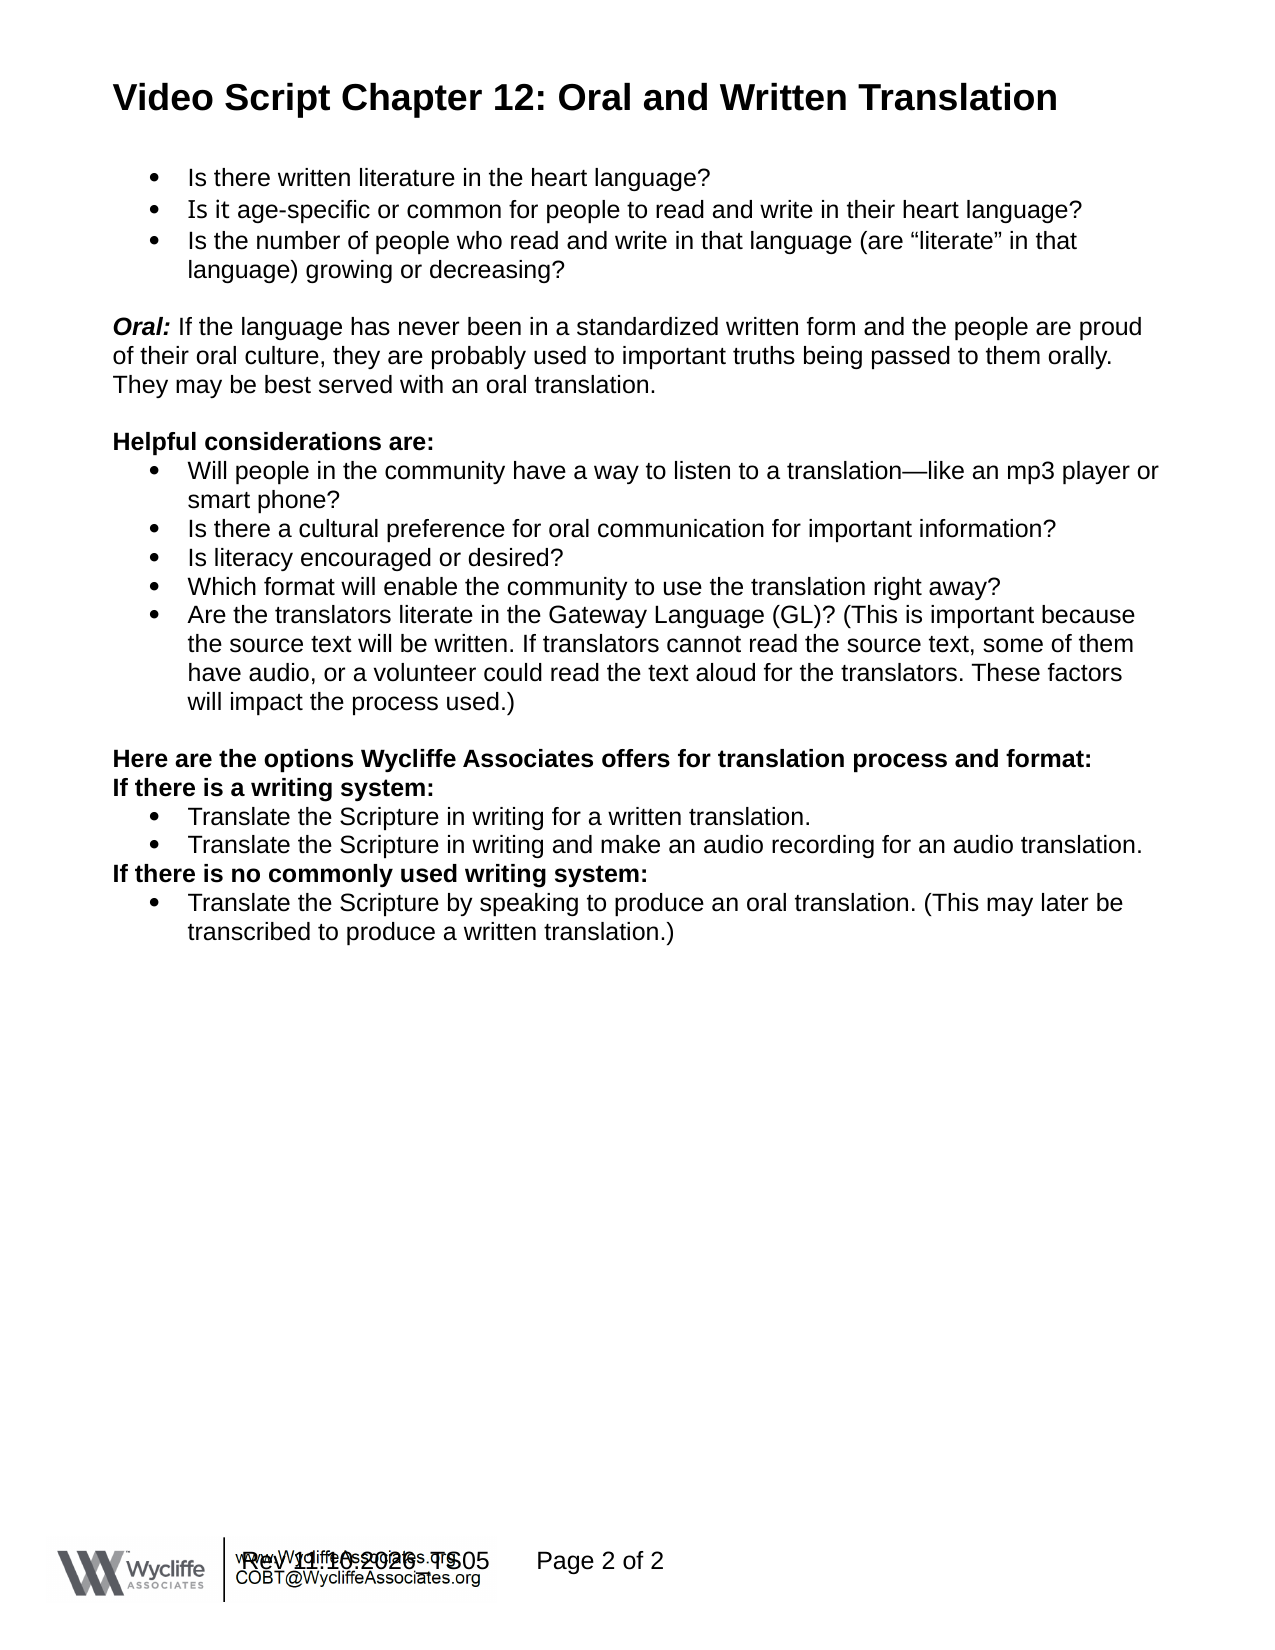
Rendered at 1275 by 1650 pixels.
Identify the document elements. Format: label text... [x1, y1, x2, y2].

list Which format will enable the community to use the translation right away? [150, 571, 1162, 600]
list Is there written literature in the heart language? [150, 163, 1162, 192]
picture [45, 1536, 498, 1603]
text If there is no commonly used writing system: [112, 859, 1162, 888]
list Are the translators literate in the Gateway Language (GL)? (This is important because the source text will be written. If translators cannot read the source text, some of them have audio, or a volunteer could read the text aloud for the translators. These factors will impact the process used.) [150, 600, 1162, 715]
text If there is a writing system: [112, 773, 1162, 802]
list Is it age-specific or common for people to read and write in their heart language? [150, 192, 1162, 226]
text Helpful considerations are: [112, 427, 1162, 456]
list Is there a cultural preference for oral communication for important information? [150, 514, 1162, 543]
text Here are the options Wycliffe Associates offers for translation process and format: [112, 744, 1162, 773]
list Translate the Scripture in writing and make an audio recording for an audio translation. [150, 831, 1162, 859]
list Translate the Scripture by speaking to produce an oral translation. (This may later be transcribed to produce a written translation.) [150, 888, 1162, 946]
list Is the number of people who read and write in that language (are “literate” in that language) growing or decreasing? [150, 226, 1162, 283]
list Is literacy encouraged or desired? [150, 543, 1162, 571]
text Oral: If the language has never been in a standardized written form and the people are proud of their oral culture, they are probably used to important truths being passed to them orally. They may be best served with an oral translation. [112, 312, 1162, 399]
list Will people in the community have a way to listen to a translation—like an mp3 player or smart phone? [150, 456, 1162, 514]
list Translate the Scripture in writing for a written translation. [150, 802, 1162, 831]
